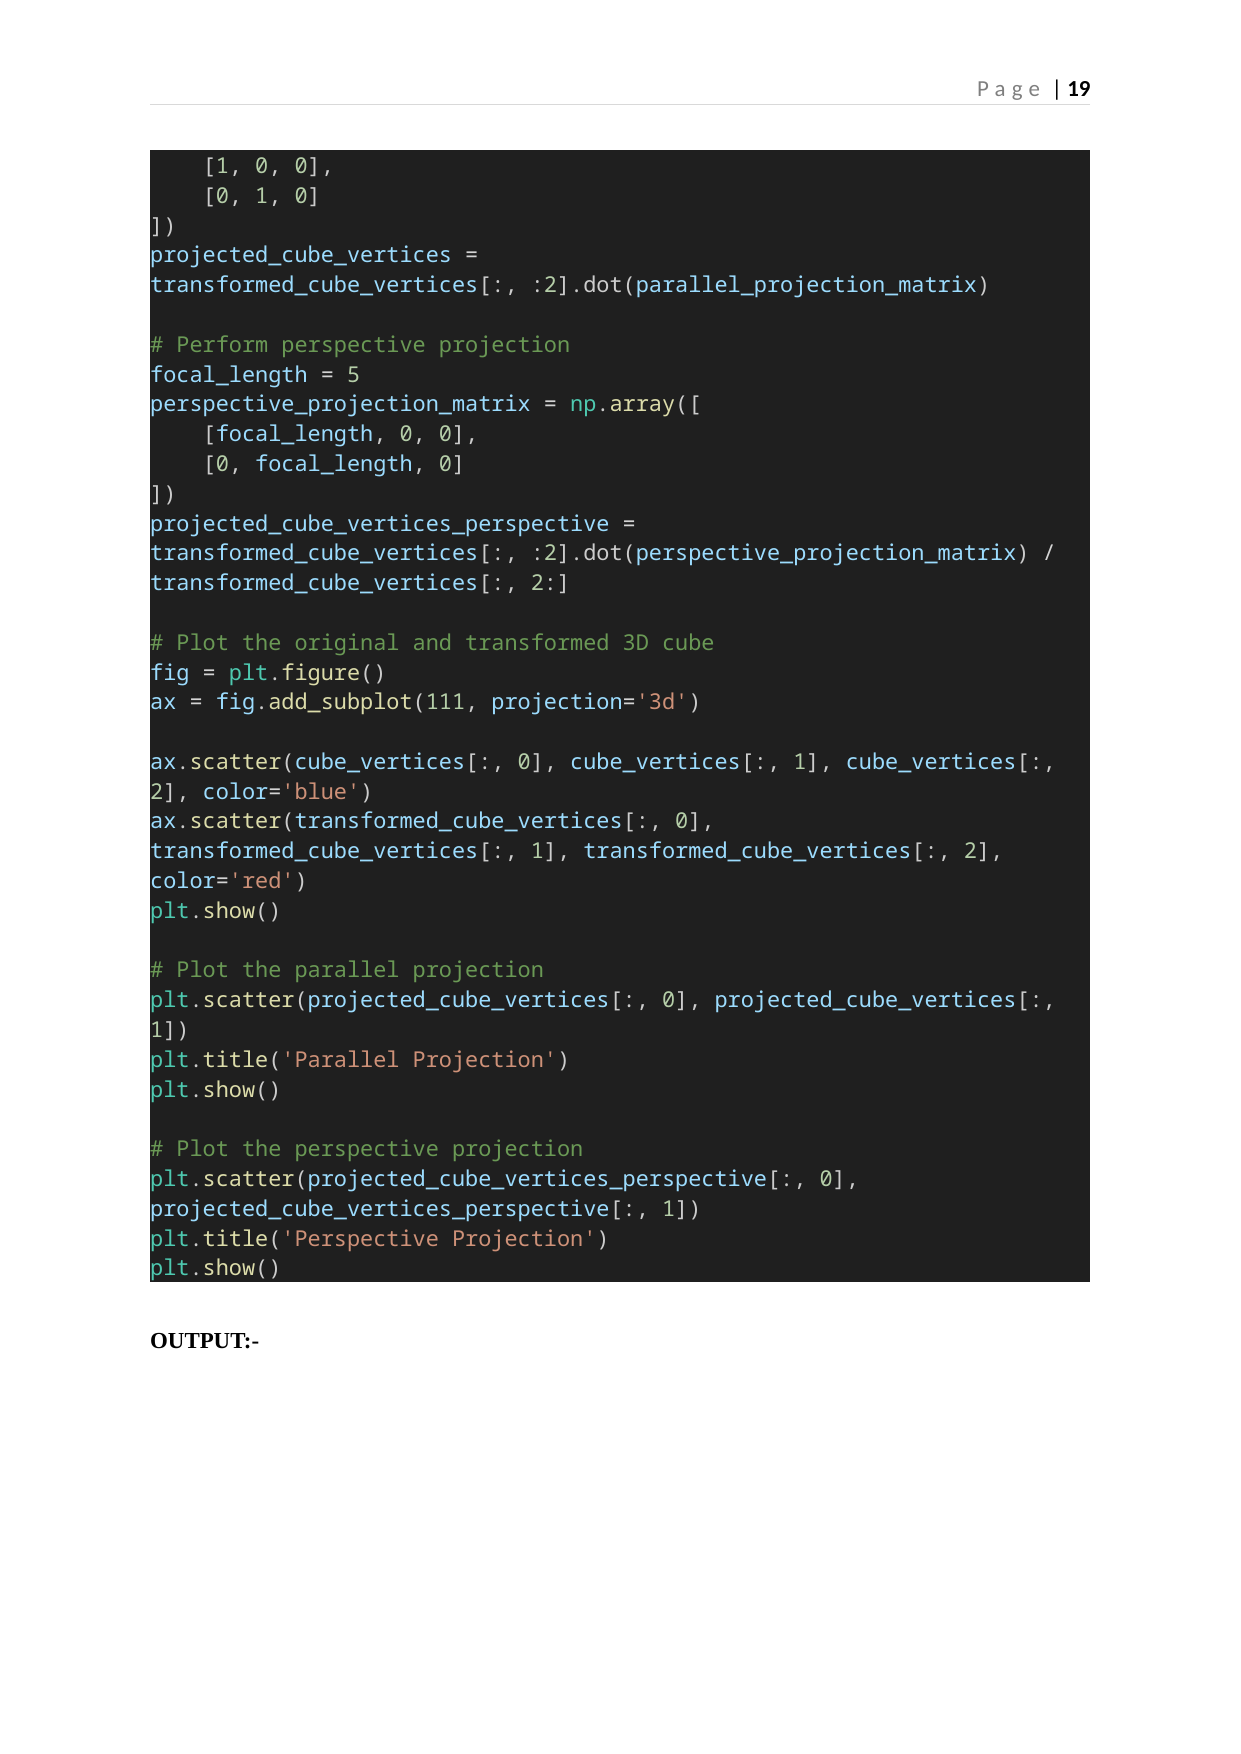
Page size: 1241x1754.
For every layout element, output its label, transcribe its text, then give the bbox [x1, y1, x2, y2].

text [1, 0, 0], [150, 150, 1090, 180]
text ax.scatter(transformed_cube_vertices[:, 0], transformed_cube_vertices[:, 1], transformed_cube_vertices[:, 2], color='red') [150, 805, 1090, 895]
text plt.scatter(projected_cube_vertices_perspective[:, 0], projected_cube_vertices_perspective[:, 1]) [150, 1163, 1090, 1222]
text ax = fig.add_subplot(111, projection='3d') [150, 686, 1090, 716]
text plt.scatter(projected_cube_vertices[:, 0], projected_cube_vertices[:, 1]) [150, 984, 1090, 1044]
text perspective_projection_matrix = np.array([ [150, 388, 1090, 418]
text # Plot the original and transformed 3D cube [150, 627, 1090, 656]
text ]) [150, 209, 1090, 239]
text fig = plt.figure() [150, 656, 1090, 686]
text # Perform perspective projection [150, 329, 1090, 358]
text ]) [150, 478, 1090, 507]
text plt.title('Parallel Projection') [150, 1044, 1090, 1073]
text # Plot the perspective projection [150, 1133, 1090, 1163]
text plt.show() [150, 1252, 1090, 1282]
text focal_length = 5 [150, 358, 1090, 388]
text # Plot the parallel projection [150, 954, 1090, 984]
text plt.show() [150, 895, 1090, 924]
text [0, 1, 0] [150, 180, 1090, 209]
text OUTPUT:- [150, 1327, 1090, 1353]
text projected_cube_vertices = transformed_cube_vertices[:, :2].dot(parallel_projection_matrix) [150, 239, 1090, 299]
text ax.scatter(cube_vertices[:, 0], cube_vertices[:, 1], cube_vertices[:, 2], color='blue') [150, 746, 1090, 805]
text [focal_length, 0, 0], [150, 418, 1090, 448]
text projected_cube_vertices_perspective = transformed_cube_vertices[:, :2].dot(perspective_projection_matrix) / transformed_cube_vertices[:, 2:] [150, 507, 1090, 597]
text plt.title('Perspective Projection') [150, 1222, 1090, 1252]
text [0, focal_length, 0] [150, 448, 1090, 478]
text plt.show() [150, 1073, 1090, 1103]
